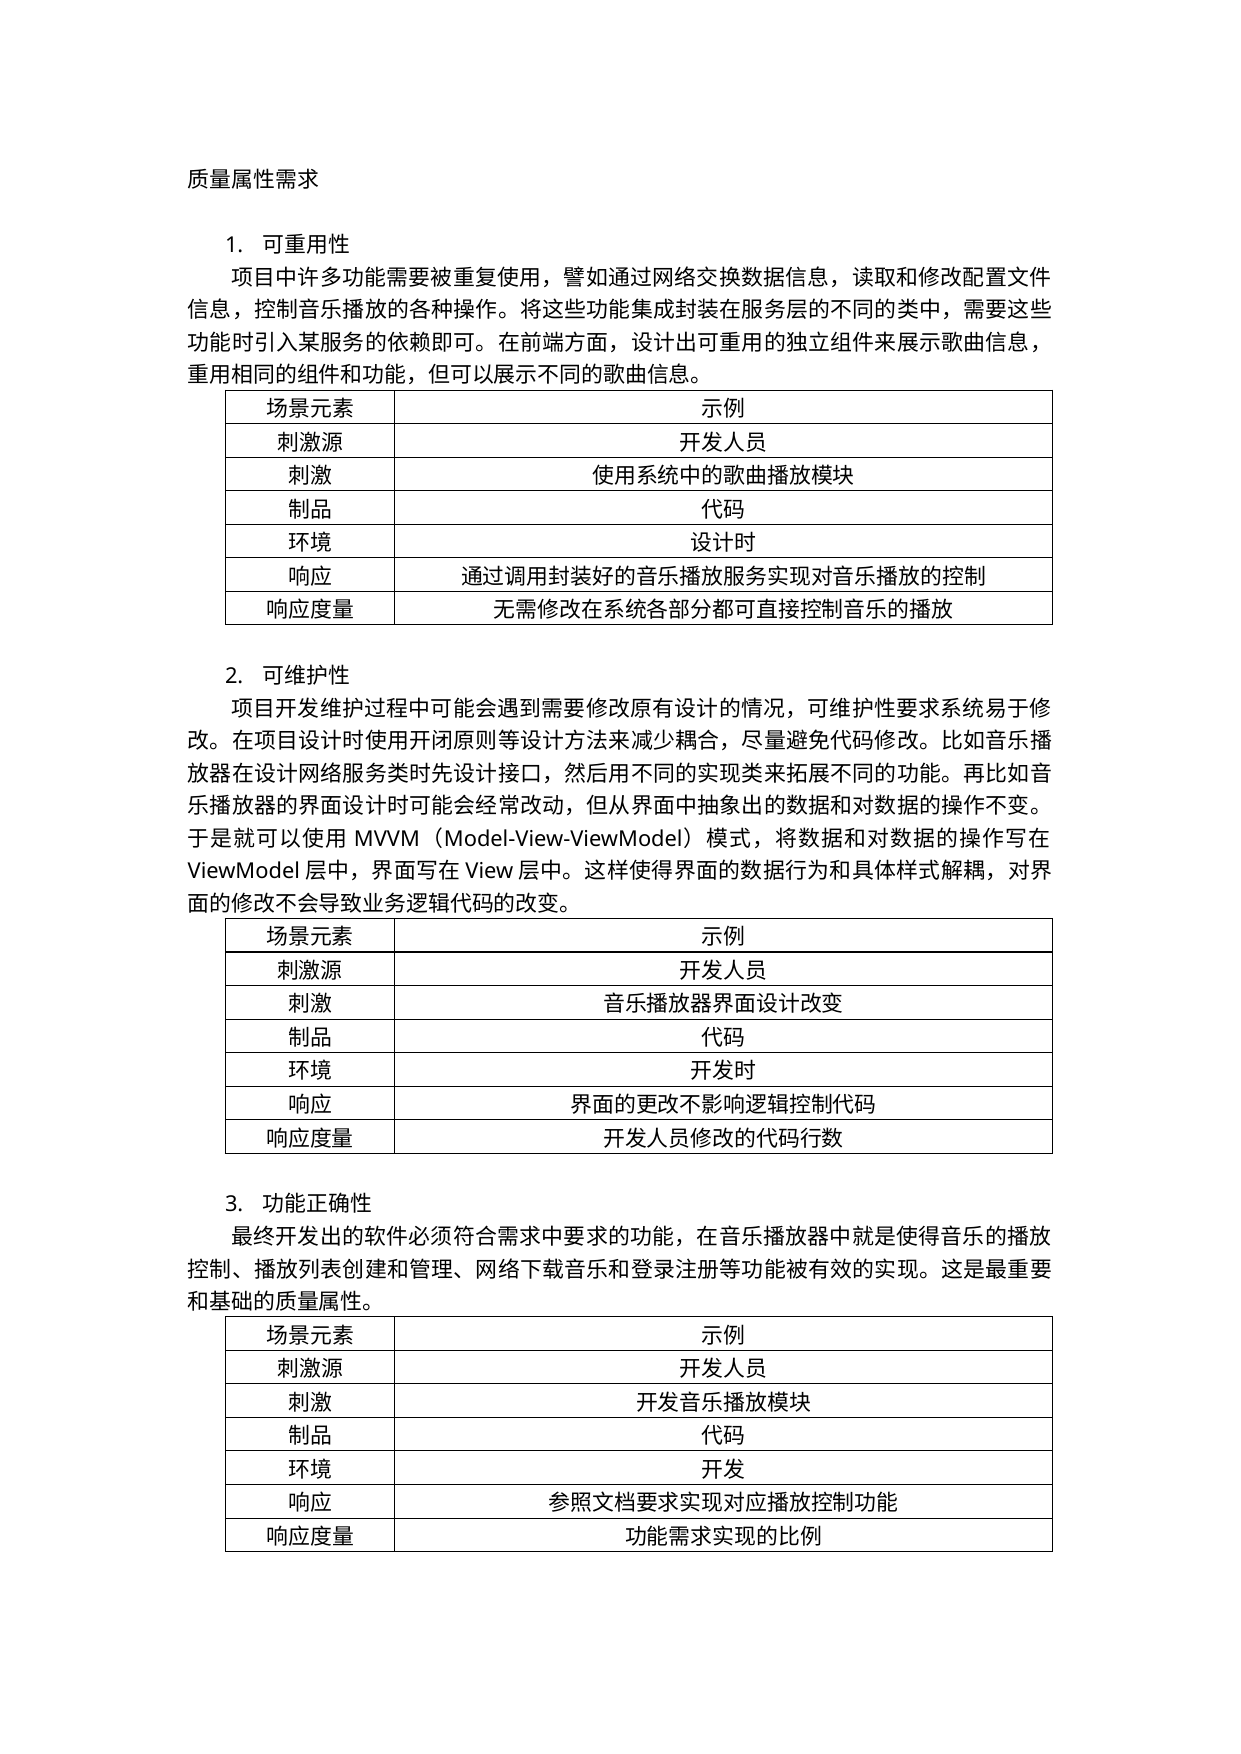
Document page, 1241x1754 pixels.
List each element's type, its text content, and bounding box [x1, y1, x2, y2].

table_header 场景元素 [226, 391, 394, 423]
text 质量属性需求 [187, 162, 1053, 194]
table_cell 环境 [226, 525, 394, 557]
table_cell 刺激源 [226, 424, 394, 457]
table_cell 使用系统中的歌曲播放模块 [395, 458, 1052, 490]
table_cell 开发人员 [395, 424, 1052, 457]
table_cell 刺激源 [226, 1351, 394, 1383]
table_cell 响应度量 [226, 1519, 394, 1551]
table_cell 代码 [395, 1418, 1052, 1450]
table_cell 开发人员 [395, 1351, 1052, 1383]
list 可重用性 [225, 227, 1053, 259]
table_cell 开发人员 [395, 953, 1052, 985]
table_cell 刺激 [226, 1384, 394, 1417]
table_header 场景元素 [226, 1317, 394, 1350]
table_cell 制品 [226, 1418, 394, 1450]
table_cell 通过调用封装好的音乐播放服务实现对音乐播放的控制 [395, 558, 1052, 591]
table_cell 刺激 [226, 458, 394, 490]
table_cell 开发 [395, 1451, 1052, 1484]
table_cell 代码 [395, 1020, 1052, 1052]
list 项目中许多功能需要被重复使用，譬如通过网络交换数据信息，读取和修改配置文件信息，控制音乐播放的各种操作。将这些功能集成封装在服务层的不同的类中，需要这些功能时引入某服务的依赖即可。在前端方面，设计出可重用的独立组件来展示歌曲信息，重用相同的组件和功能，但可以展示不同的歌曲信息。 [187, 259, 1053, 389]
table_cell 制品 [226, 1020, 394, 1052]
table_cell 响应 [226, 1485, 394, 1517]
table_cell 界面的更改不影响逻辑控制代码 [395, 1087, 1052, 1119]
table_header 示例 [395, 391, 1052, 423]
table_cell 制品 [226, 491, 394, 524]
list 功能正确性 [225, 1186, 1053, 1219]
table_header 场景元素 [226, 919, 394, 951]
table_cell 响应 [226, 1087, 394, 1119]
table_cell 开发音乐播放模块 [395, 1384, 1052, 1417]
table_cell 音乐播放器界面设计改变 [395, 986, 1052, 1018]
table_cell 开发人员修改的代码行数 [395, 1120, 1052, 1153]
table_cell 代码 [395, 491, 1052, 524]
table_cell 响应 [226, 558, 394, 591]
table_header 示例 [395, 1317, 1052, 1350]
list 可维护性 [225, 658, 1053, 690]
table_cell 功能需求实现的比例 [395, 1519, 1052, 1551]
table_cell 设计时 [395, 525, 1052, 557]
list 项目开发维护过程中可能会遇到需要修改原有设计的情况，可维护性要求系统易于修改。在项目设计时使用开闭原则等设计方法来减少耦合，尽量避免代码修改。比如音乐播放器在设计网络服务类时先设计接口，然后用不同的实现类来拓展不同的功能。再比如音乐播放器的界面设计时可能会经常改动，但从界面中抽象出的数据和对数据的操作不变。于是就可以使用MVVM（Model-View-ViewModel）模式，将数据和对数据的操作写在ViewModel层中，界面写在View层中。这样使得界面的数据行为和具体样式解耦，对界面的修改不会导致业务逻辑代码的改变。 [187, 690, 1053, 918]
table_cell 环境 [226, 1451, 394, 1484]
table_cell 响应度量 [226, 592, 394, 624]
table_cell 刺激 [226, 986, 394, 1018]
table_cell 环境 [226, 1053, 394, 1086]
table_cell 刺激源 [226, 953, 394, 985]
table_cell 响应度量 [226, 1120, 394, 1153]
list 最终开发出的软件必须符合需求中要求的功能，在音乐播放器中就是使得音乐的播放控制、播放列表创建和管理、网络下载音乐和登录注册等功能被有效的实现。这是最重要和基础的质量属性。 [187, 1219, 1053, 1316]
table_cell 参照文档要求实现对应播放控制功能 [395, 1485, 1052, 1517]
table_cell 开发时 [395, 1053, 1052, 1086]
table_cell 无需修改在系统各部分都可直接控制音乐的播放 [395, 592, 1052, 624]
table_header 示例 [395, 919, 1052, 951]
